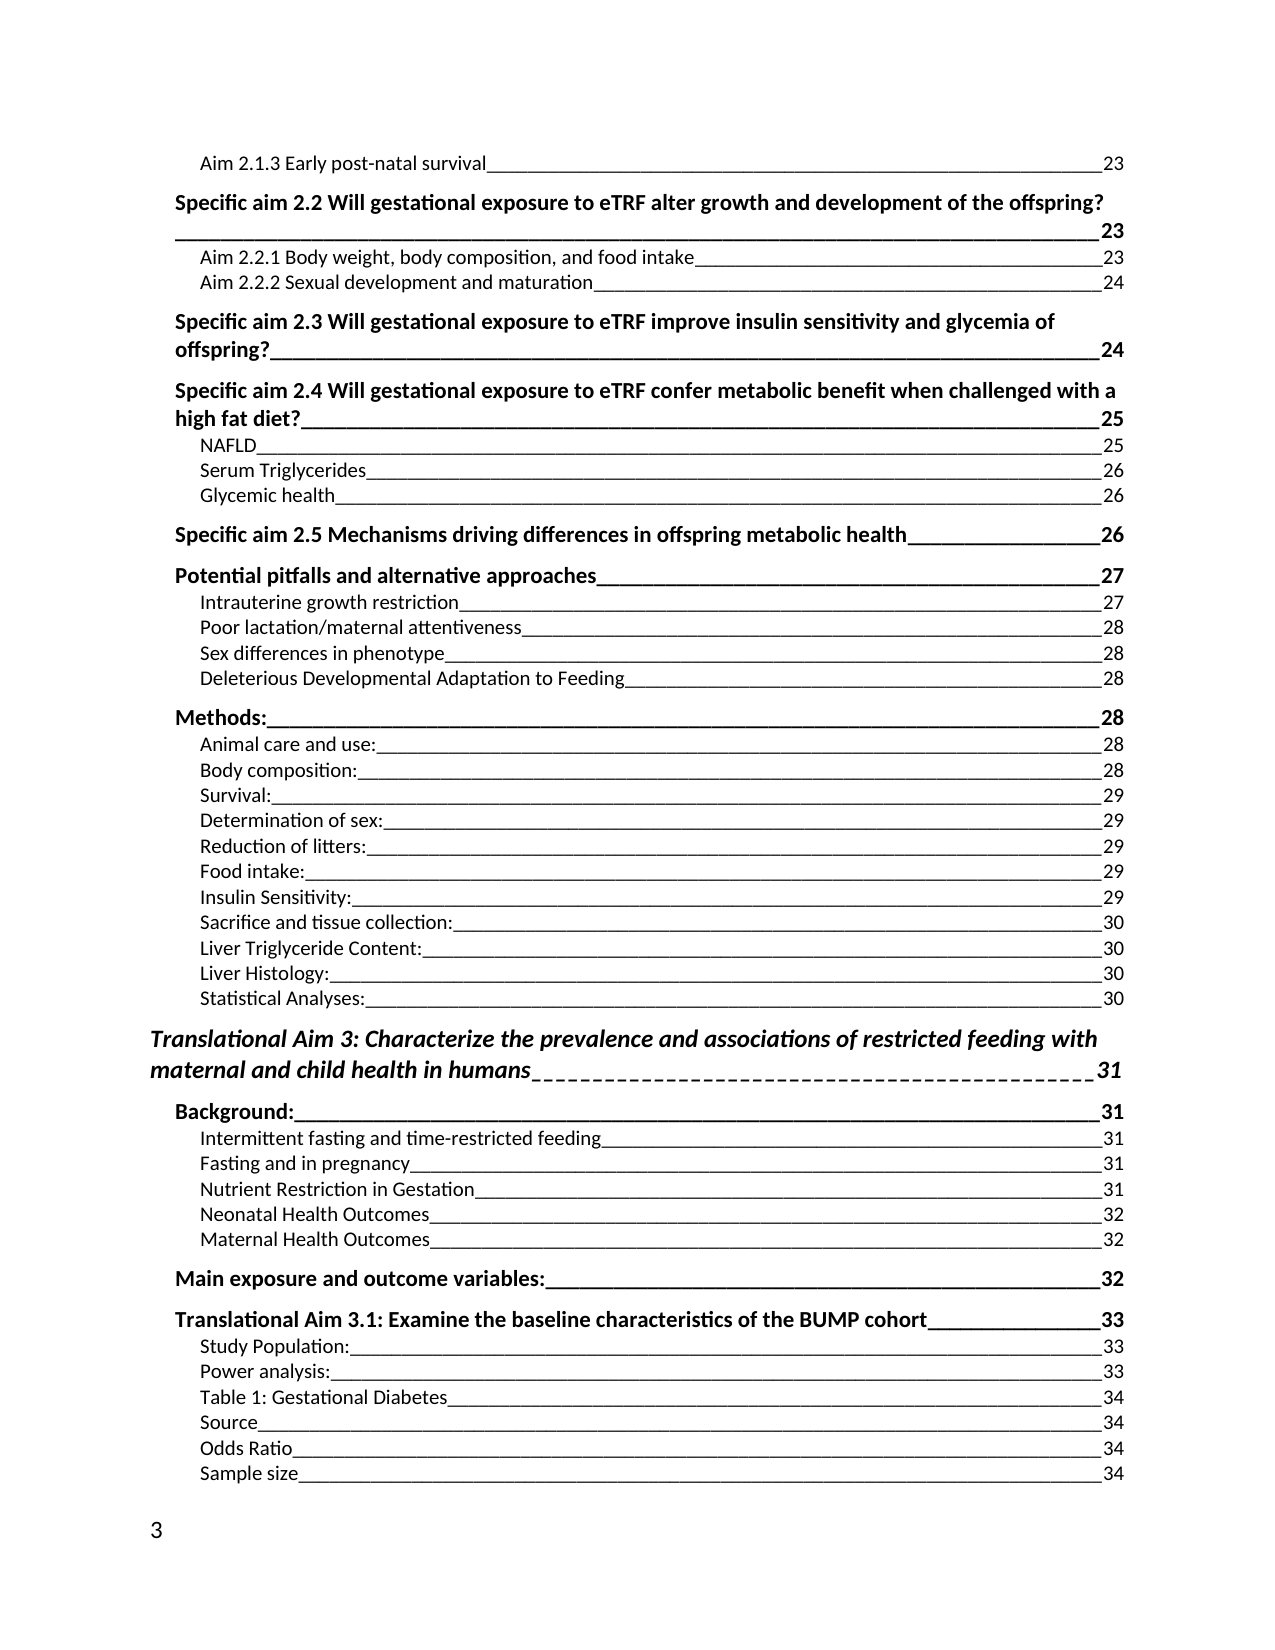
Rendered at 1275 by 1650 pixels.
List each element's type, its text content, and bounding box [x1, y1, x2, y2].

text Methods: 28 [175, 703, 1125, 731]
text Power analysis: 33 [200, 1358, 1125, 1384]
text Statistical Analyses: 30 [200, 986, 1125, 1011]
text Potential pitfalls and alternative approaches 27 [175, 561, 1125, 589]
text Body composition: 28 [200, 757, 1125, 782]
text Aim 2.2.2 Sexual development and maturation 24 [200, 269, 1125, 295]
text Specific aim 2.2 Will gestational exposure to eTRF alter growth and development of the offspring? 23 [175, 188, 1125, 244]
text Liver Histology: 30 [200, 960, 1125, 986]
text Nutrient Restriction in Gestation 31 [200, 1176, 1125, 1201]
text Intermittent fasting and time-restricted feeding 31 [200, 1125, 1125, 1150]
text Deleterious Developmental Adaptation to Feeding 28 [200, 665, 1125, 691]
text Sample size 34 [200, 1460, 1125, 1486]
text Translational Aim 3.1: Examine the baseline characteristics of the BUMP cohort 33 [175, 1305, 1125, 1333]
text Glycemic health 26 [200, 483, 1125, 508]
text Translational Aim 3: Characterize the prevalence and associations of restricted feeding with maternal and child health in humans 31 [150, 1023, 1125, 1084]
text Determination of sex: 29 [200, 808, 1125, 833]
text Insulin Sensitivity: 29 [200, 884, 1125, 909]
text Survival: 29 [200, 782, 1125, 808]
text Source 34 [200, 1409, 1125, 1435]
text Serum Triglycerides 26 [200, 457, 1125, 483]
text Poor lactation/maternal attentiveness 28 [200, 614, 1125, 640]
text Aim 2.2.1 Body weight, body composition, and food intake 23 [200, 244, 1125, 269]
text Maternal Health Outcomes 32 [200, 1227, 1125, 1252]
text Specific aim 2.4 Will gestational exposure to eTRF confer metabolic benefit when challenged with a high fat diet? 25 [175, 376, 1125, 432]
text Sex differences in phenotype 28 [200, 640, 1125, 665]
text Fasting and in pregnancy 31 [200, 1150, 1125, 1176]
text Intrauterine growth restriction 27 [200, 589, 1125, 614]
text Food intake: 29 [200, 858, 1125, 884]
text Neonatal Health Outcomes 32 [200, 1201, 1125, 1227]
text Background: 31 [175, 1097, 1125, 1125]
text Odds Ratio 34 [200, 1435, 1125, 1460]
text Study Population: 33 [200, 1333, 1125, 1358]
text Animal care and use: 28 [200, 731, 1125, 757]
text Specific aim 2.3 Will gestational exposure to eTRF improve insulin sensitivity and glycemia of offspring? 24 [175, 307, 1125, 363]
text Liver Triglyceride Content: 30 [200, 935, 1125, 960]
text NAFLD 25 [200, 432, 1125, 457]
text Table 1: Gestational Diabetes 34 [200, 1384, 1125, 1409]
text Aim 2.1.3 Early post-natal survival 23 [200, 150, 1125, 175]
text Specific aim 2.5 Mechanisms driving differences in offspring metabolic health 26 [175, 521, 1125, 549]
text Reduction of litters: 29 [200, 833, 1125, 858]
text Sacrifice and tissue collection: 30 [200, 909, 1125, 935]
text Main exposure and outcome variables: 32 [175, 1264, 1125, 1293]
